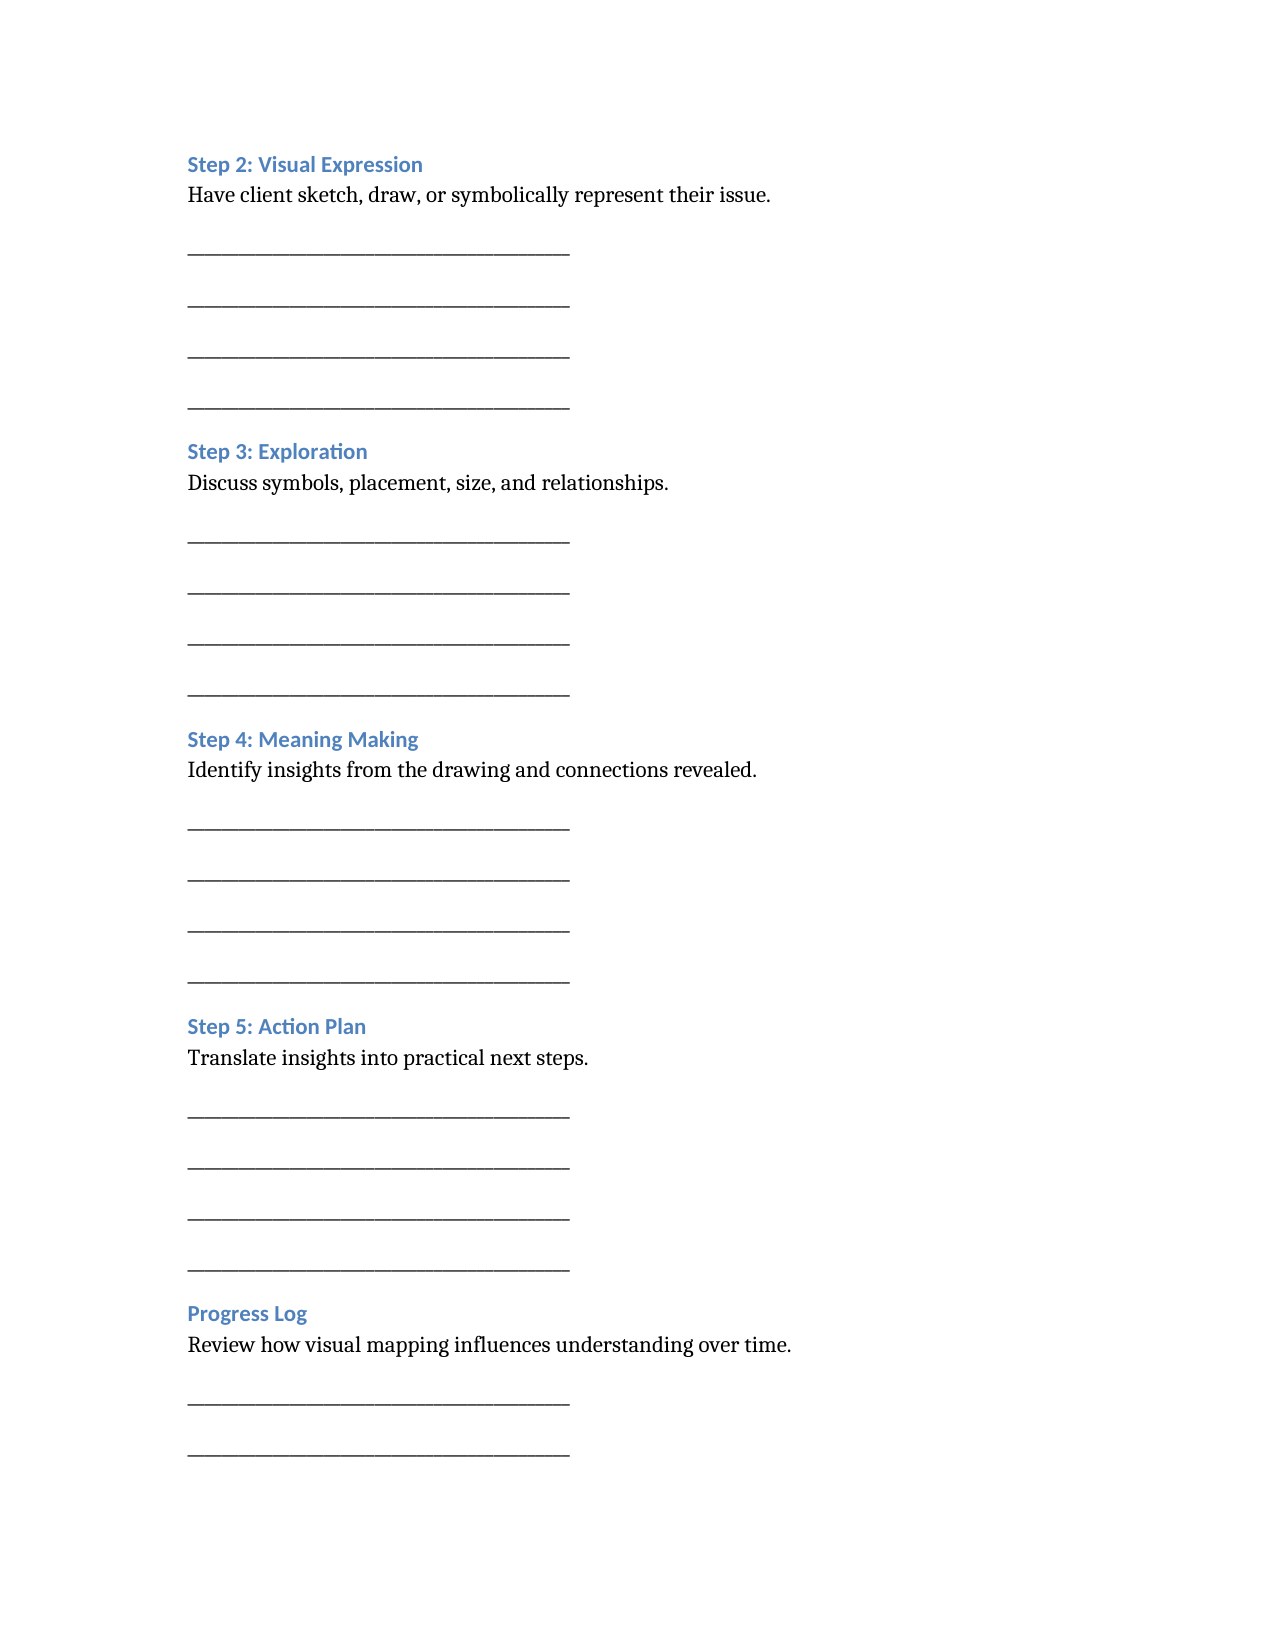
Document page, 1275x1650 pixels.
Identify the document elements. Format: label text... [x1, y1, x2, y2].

subtitle Step 3: Exploration [187, 437, 1087, 465]
text _____________________________________________ [187, 1095, 1087, 1122]
text Have client sketch, draw, or symbolically represent their issue. [187, 182, 1087, 208]
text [187, 233, 1087, 259]
text _____________________________________________ [187, 961, 1087, 987]
text _____________________________________________ [187, 623, 1087, 649]
subtitle Step 2: Visual Expression [187, 150, 1087, 178]
text Review how visual mapping influences understanding over time. [187, 1332, 1087, 1358]
text Identify insights from the drawing and connections revealed. [187, 757, 1087, 783]
subtitle Step 5: Action Plan [187, 1012, 1087, 1040]
subtitle Progress Log [187, 1299, 1087, 1328]
text _____________________________________________ [187, 910, 1087, 936]
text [187, 1383, 1087, 1409]
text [187, 1434, 1087, 1460]
text _____________________________________________ [187, 335, 1087, 362]
text _____________________________________________ [187, 521, 1087, 547]
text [187, 284, 1087, 311]
text _____________________________________________ [187, 808, 1087, 834]
text _____________________________________________ [187, 1248, 1087, 1275]
text _____________________________________________ [187, 572, 1087, 598]
text Translate insights into practical next steps. [187, 1044, 1087, 1071]
text Discuss symbols, placement, size, and relationships. [187, 469, 1087, 496]
text _____________________________________________ [187, 859, 1087, 885]
subtitle Step 4: Meaning Making [187, 725, 1087, 753]
text _____________________________________________ [187, 1146, 1087, 1173]
text _____________________________________________ [187, 1197, 1087, 1224]
text _____________________________________________ [187, 386, 1087, 413]
text _____________________________________________ [187, 674, 1087, 700]
